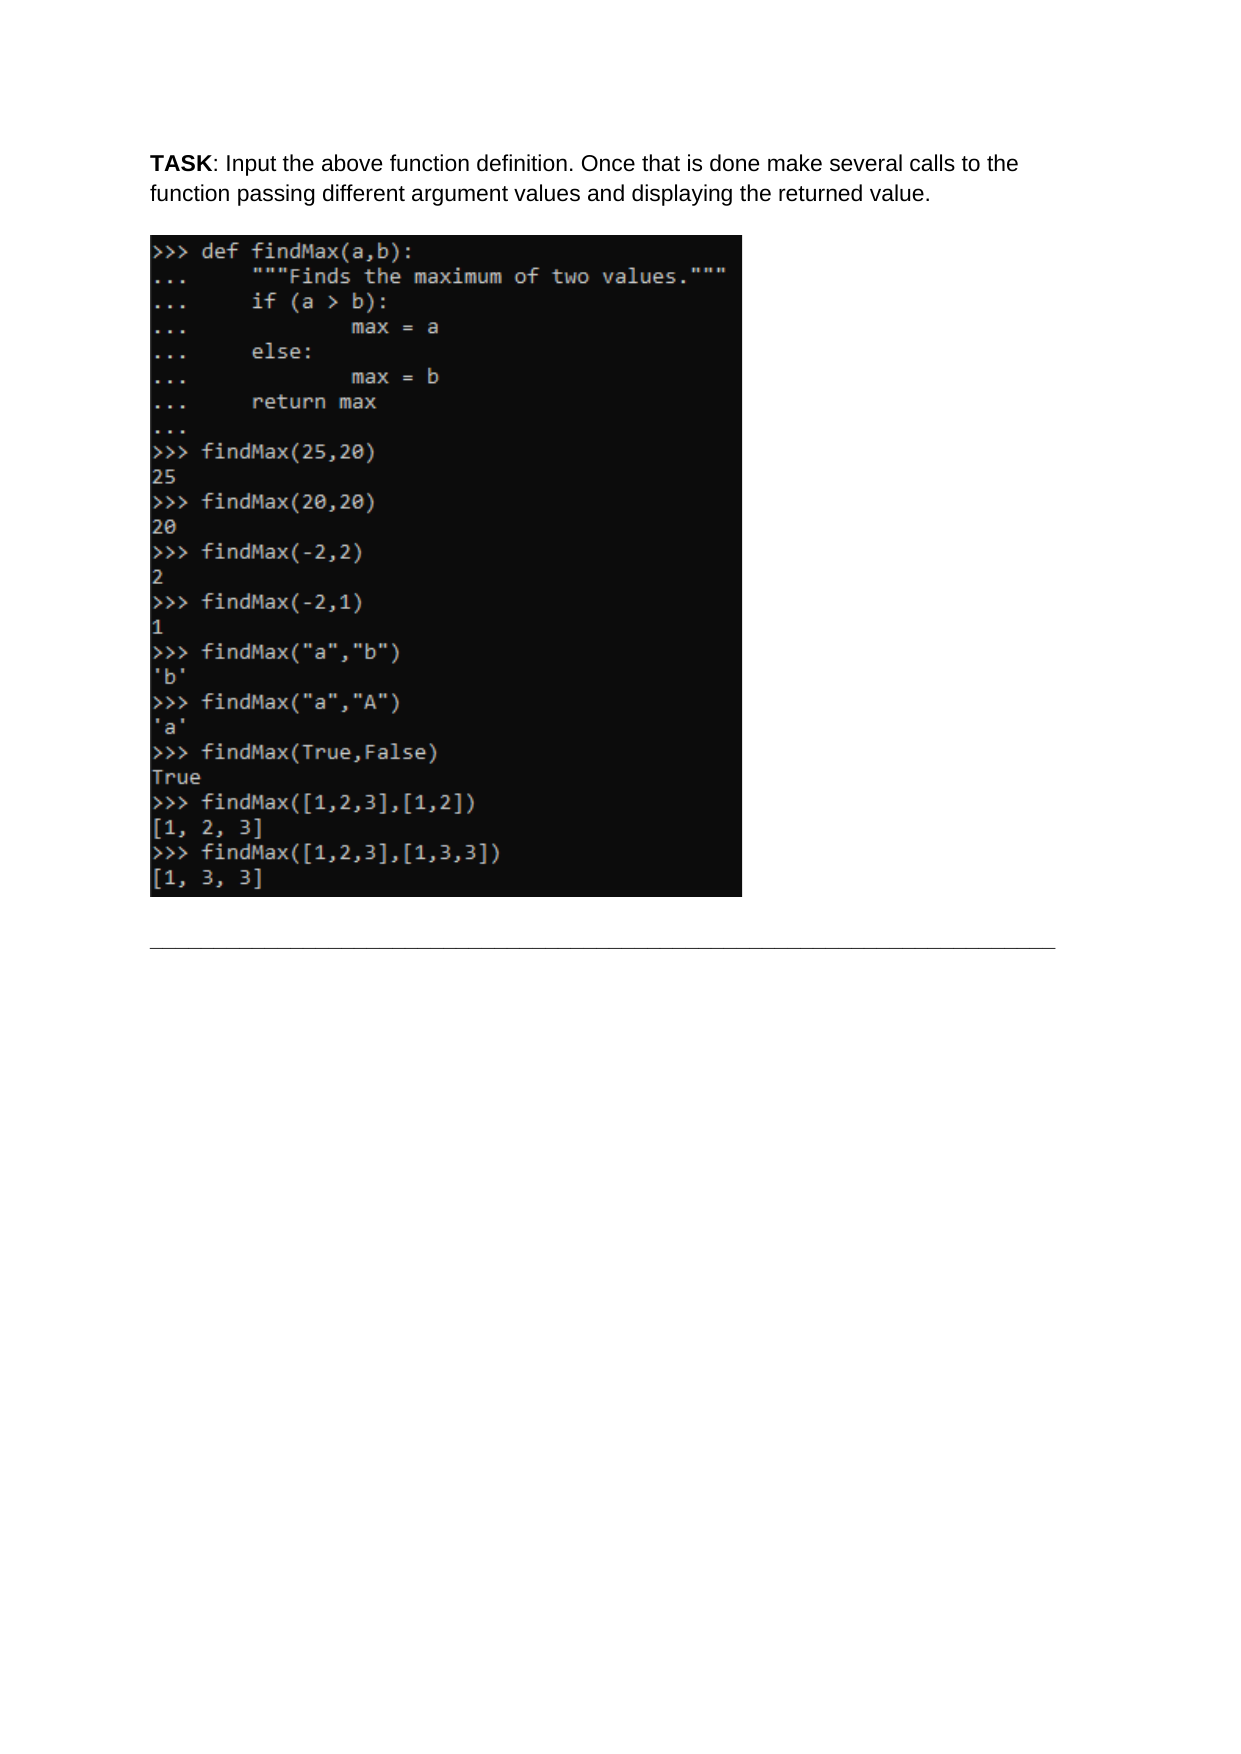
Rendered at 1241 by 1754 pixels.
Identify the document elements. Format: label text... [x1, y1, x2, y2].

picture [150, 235, 743, 897]
text _______________________________________________________________________ [150, 925, 1090, 952]
text TASK: Input the above function definition. Once that is done make several calls to the function passing different argument values and displaying the returned value. [150, 150, 1090, 207]
